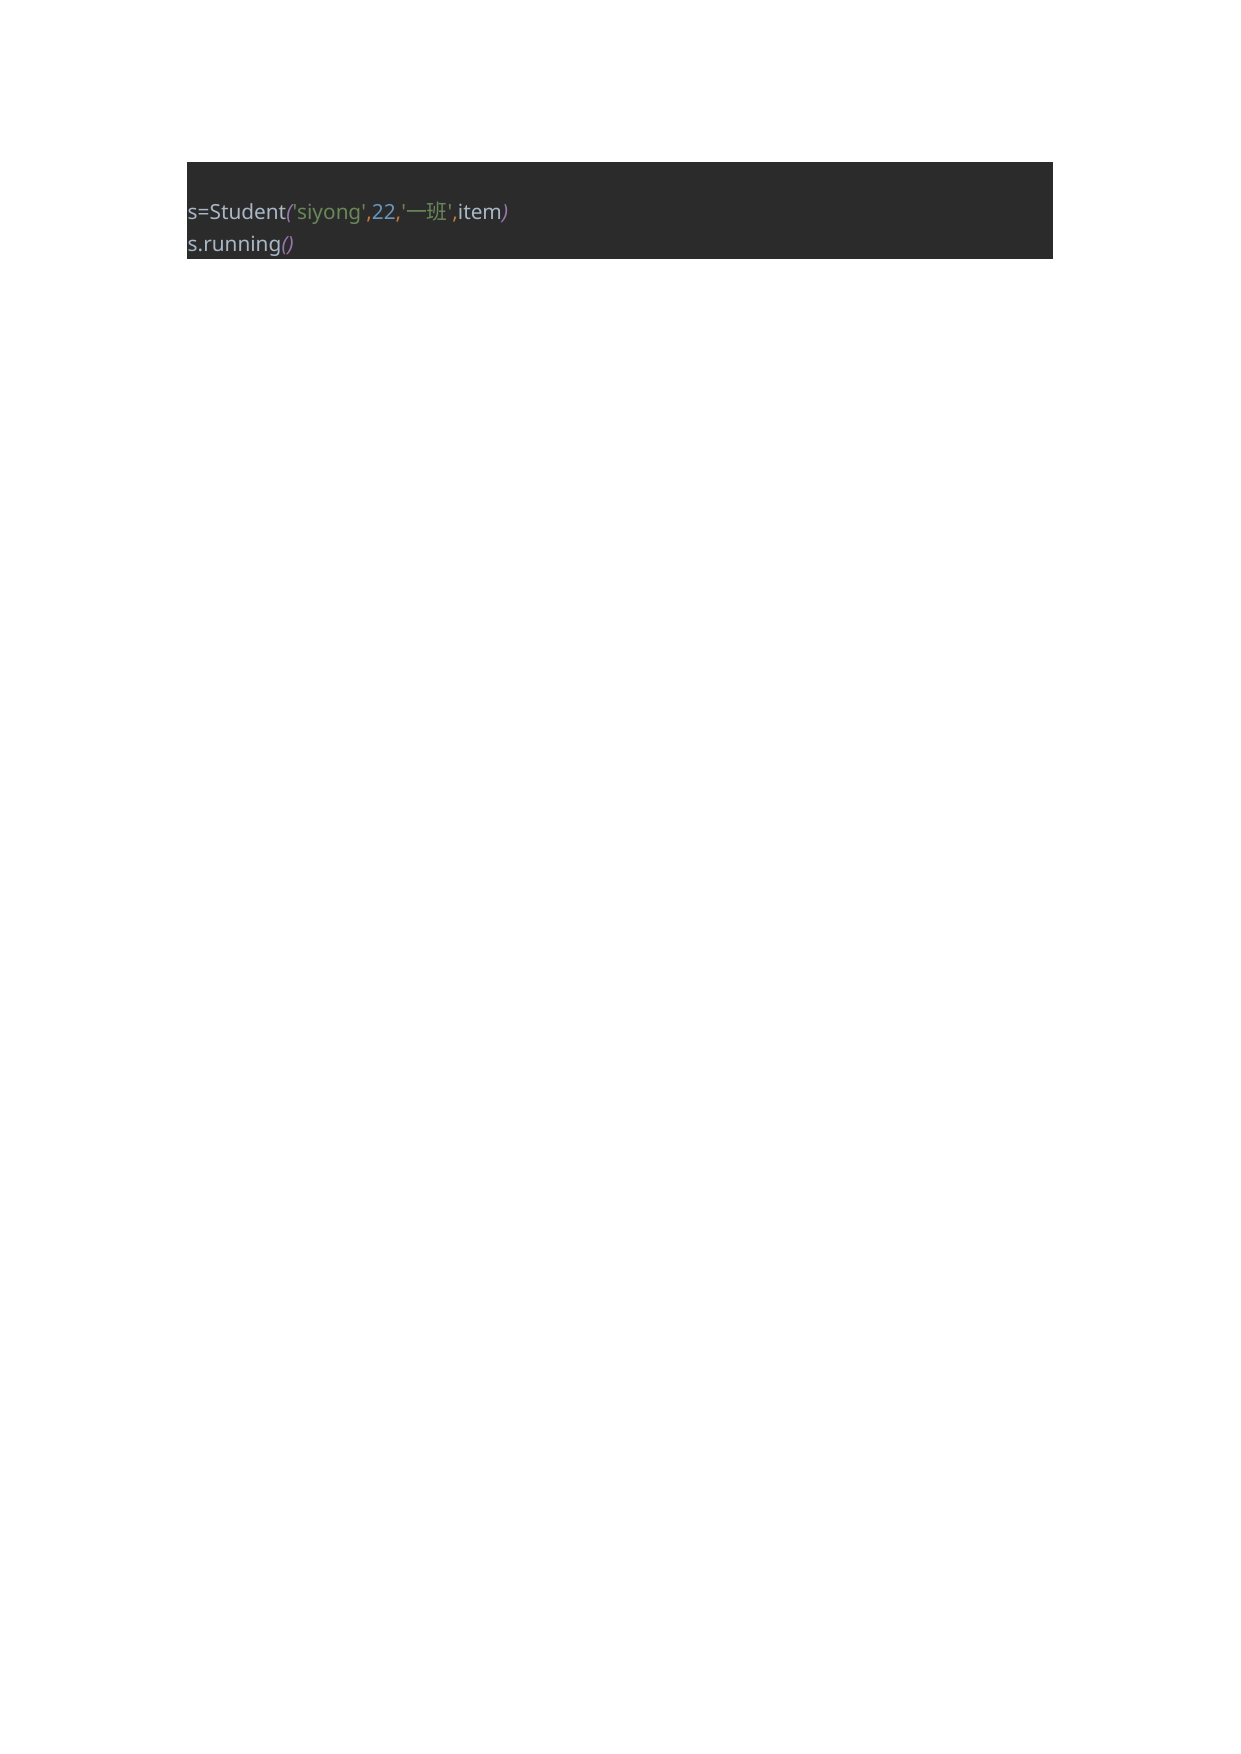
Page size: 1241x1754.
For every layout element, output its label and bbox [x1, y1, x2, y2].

text [187, 162, 1053, 259]
